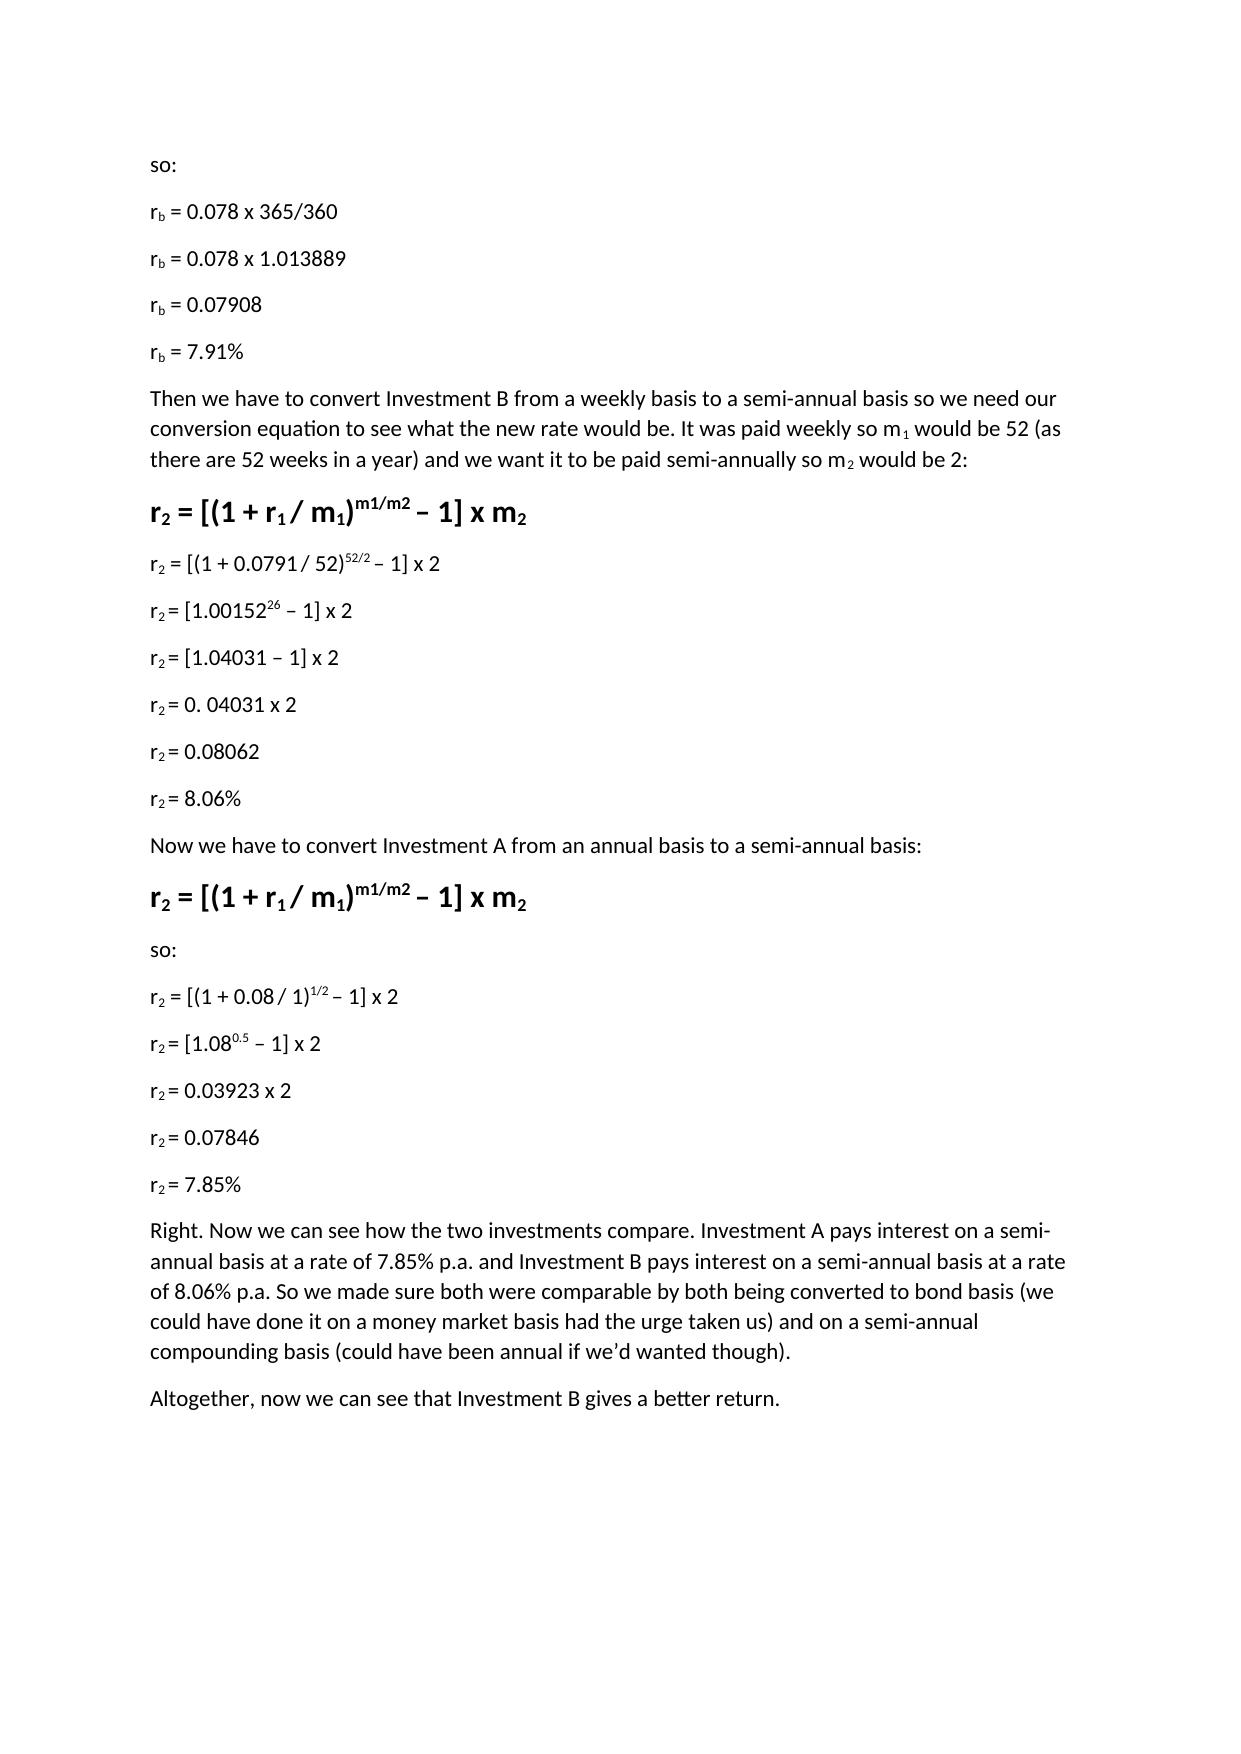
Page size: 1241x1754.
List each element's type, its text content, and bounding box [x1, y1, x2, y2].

text rb = 0.078 x 365/360 [150, 197, 1090, 225]
text rb = 7.91% [150, 337, 1090, 366]
text r2 = [1.04031 – 1] x 2 [150, 643, 1090, 671]
text r2 = 0.07846 [150, 1123, 1090, 1151]
text r2 = [(1 + 0.0791 / 52)52/2 – 1] x 2 [150, 549, 1090, 577]
text r2 = [(1 + r1 / m1)m1/m2 – 1] x m2 [150, 492, 1090, 530]
text so: [150, 150, 1090, 178]
text rb = 0.07908 [150, 291, 1090, 319]
text r2 = [1.0015226 – 1] x 2 [150, 596, 1090, 624]
text r2 = 0.08062 [150, 737, 1090, 765]
text r2 = [(1 + 0.08 / 1)1/2 – 1] x 2 [150, 982, 1090, 1010]
text r2 = 8.06% [150, 784, 1090, 812]
text r2 = [(1 + r1 / m1)m1/m2 – 1] x m2 [150, 878, 1090, 916]
text Right. Now we can see how the two investments compare. Investment A pays interest on a semi-annual basis at a rate of 7.85% p.a. and Investment B pays interest on a semi-annual basis at a rate of 8.06% p.a. So we made sure both were comparable by both being converted to bond basis (we could have done it on a money market basis had the urge taken us) and on a semi-annual compounding basis (could have been annual if we’d wanted though). [150, 1217, 1090, 1366]
text Altogether, now we can see that Investment B gives a better return. [150, 1384, 1090, 1412]
text rb = 0.078 x 1.013889 [150, 244, 1090, 272]
text r2 = 7.85% [150, 1170, 1090, 1198]
text Then we have to convert Investment B from a weekly basis to a semi-annual basis so we need our conversion equation to see what the new rate would be. It was paid weekly so m1 would be 52 (as there are 52 weeks in a year) and we want it to be paid semi-annually so m2 would be 2: [150, 384, 1090, 473]
text so: [150, 935, 1090, 963]
text r2 = [1.080.5 – 1] x 2 [150, 1029, 1090, 1057]
text r2 = 0. 04031 x 2 [150, 690, 1090, 718]
text Now we have to convert Investment A from an annual basis to a semi-annual basis: [150, 831, 1090, 859]
text r2 = 0.03923 x 2 [150, 1076, 1090, 1104]
